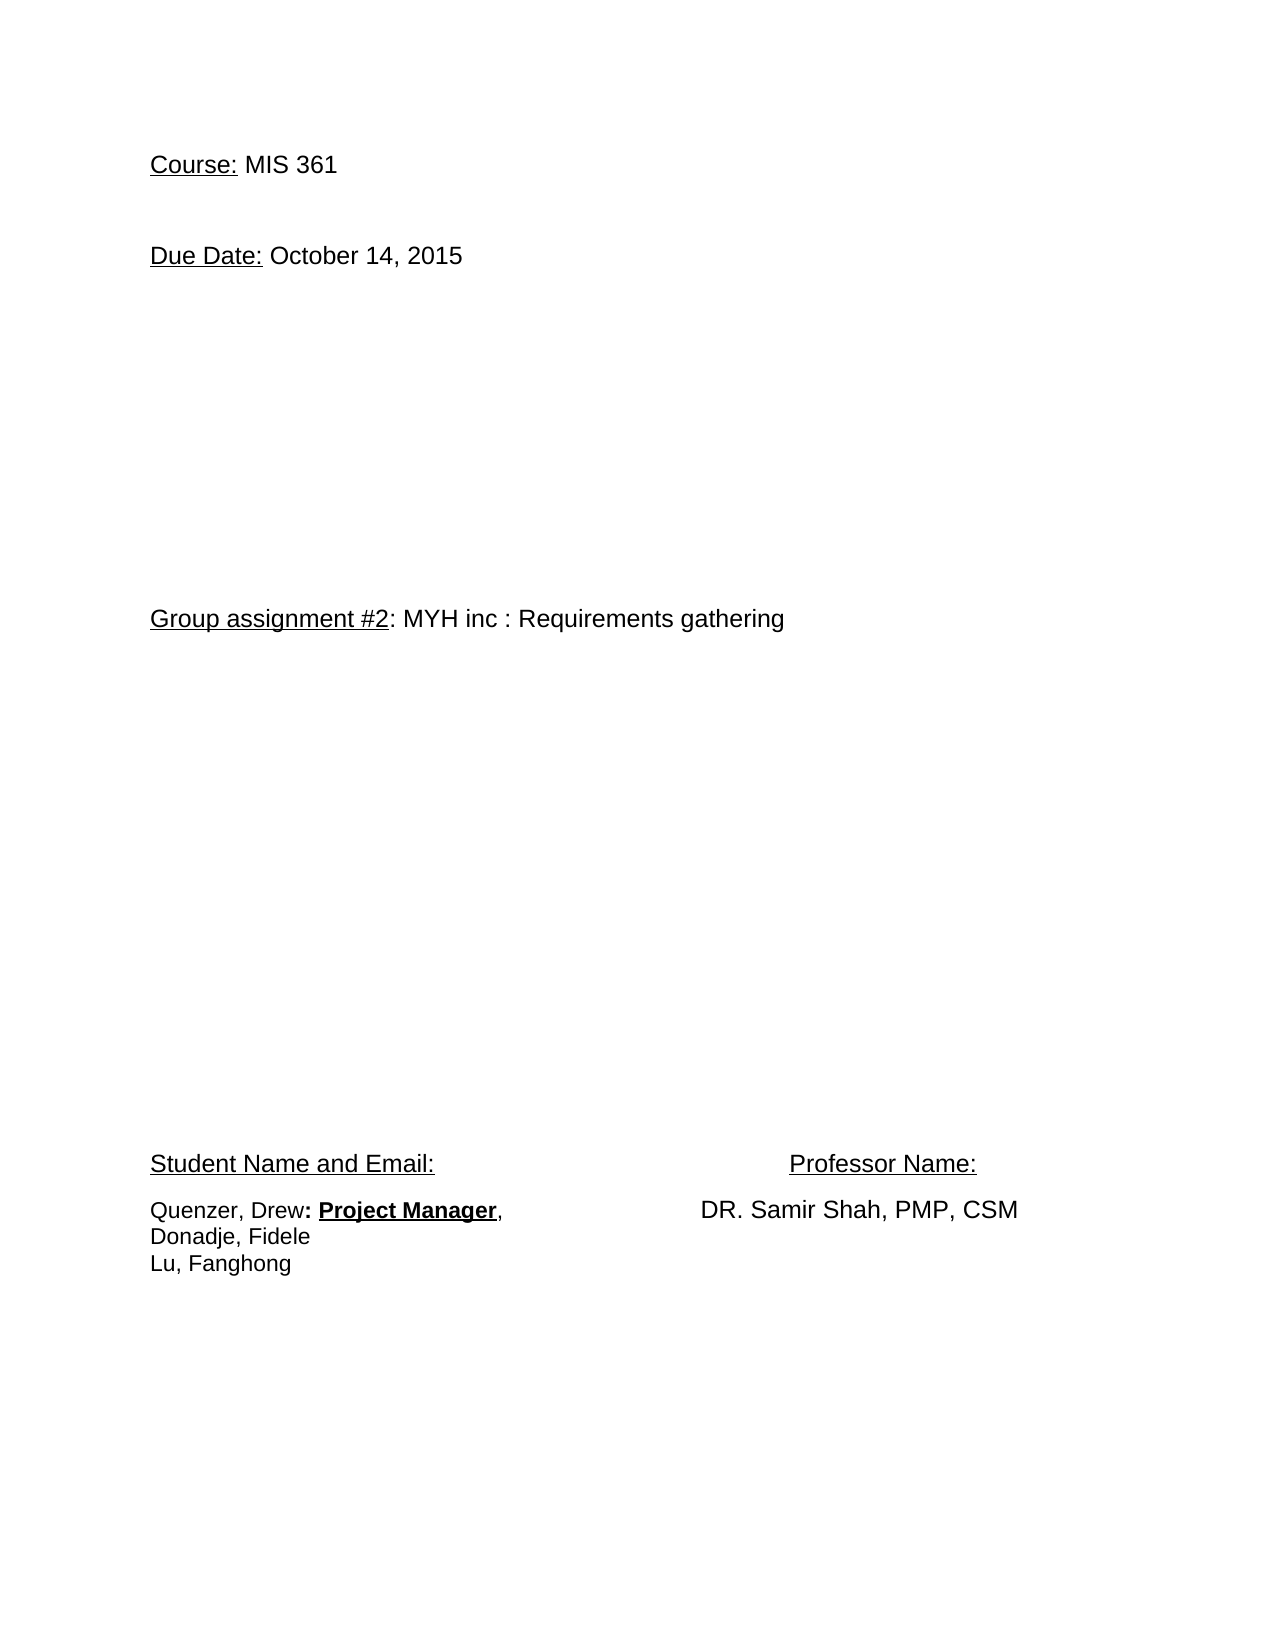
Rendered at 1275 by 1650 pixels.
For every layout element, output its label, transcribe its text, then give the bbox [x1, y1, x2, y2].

text Lu, Fanghong [150, 1250, 1125, 1276]
text Student Name and Email: Professor Name: [150, 1149, 1125, 1178]
text Group assignment #2: MYH inc : Requirements gathering [150, 604, 1125, 633]
text Due Date: October 14, 2015 [150, 241, 1125, 269]
text Donadje, Fidele [150, 1223, 1125, 1250]
text Quenzer, Drew: Project Manager, DR. Samir Shah, PMP, CSM [150, 1194, 1125, 1223]
text Course: MIS 361 [150, 150, 1125, 179]
